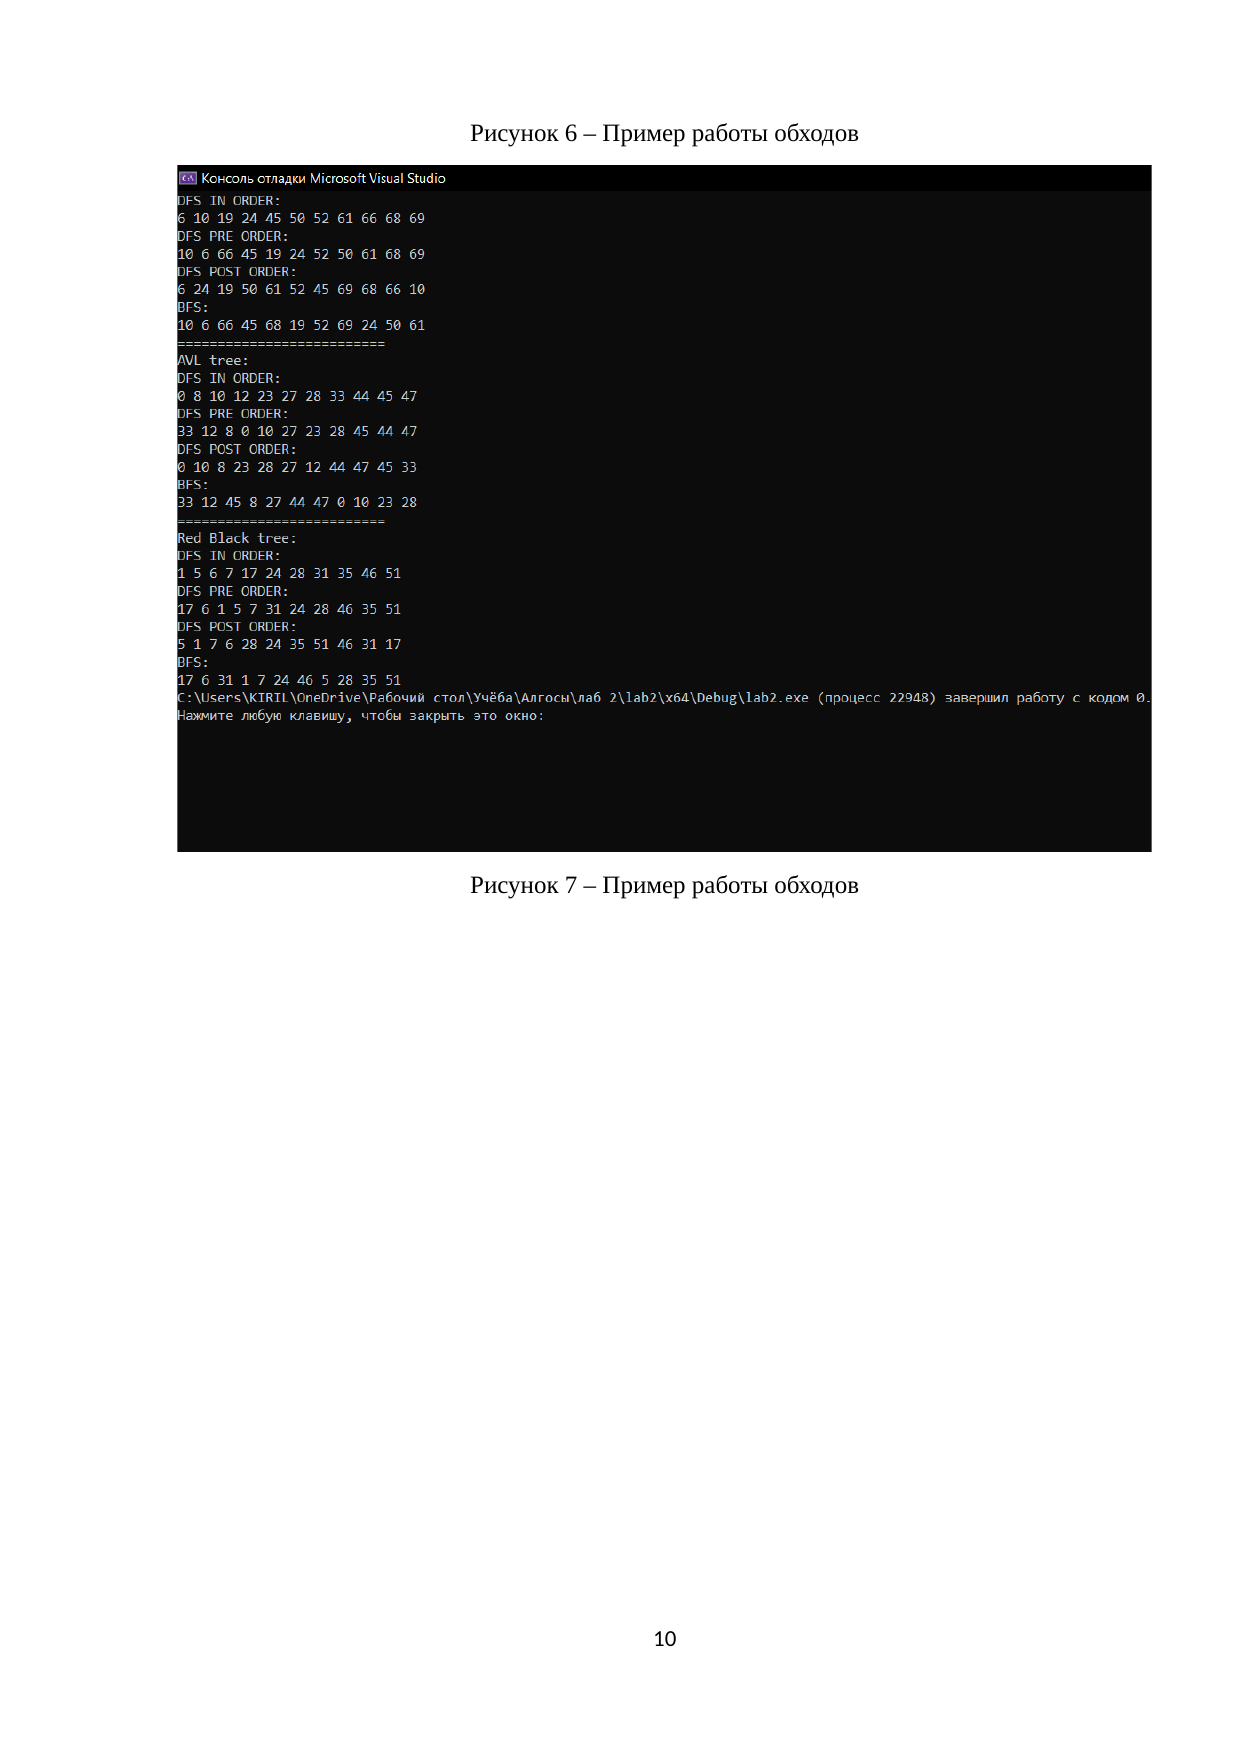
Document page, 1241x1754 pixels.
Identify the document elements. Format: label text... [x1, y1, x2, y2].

text Рисунок 6 – Пример работы обходов [177, 118, 1152, 147]
text Рисунок 7 – Пример работы обходов [177, 870, 1152, 899]
picture [177, 165, 1152, 852]
